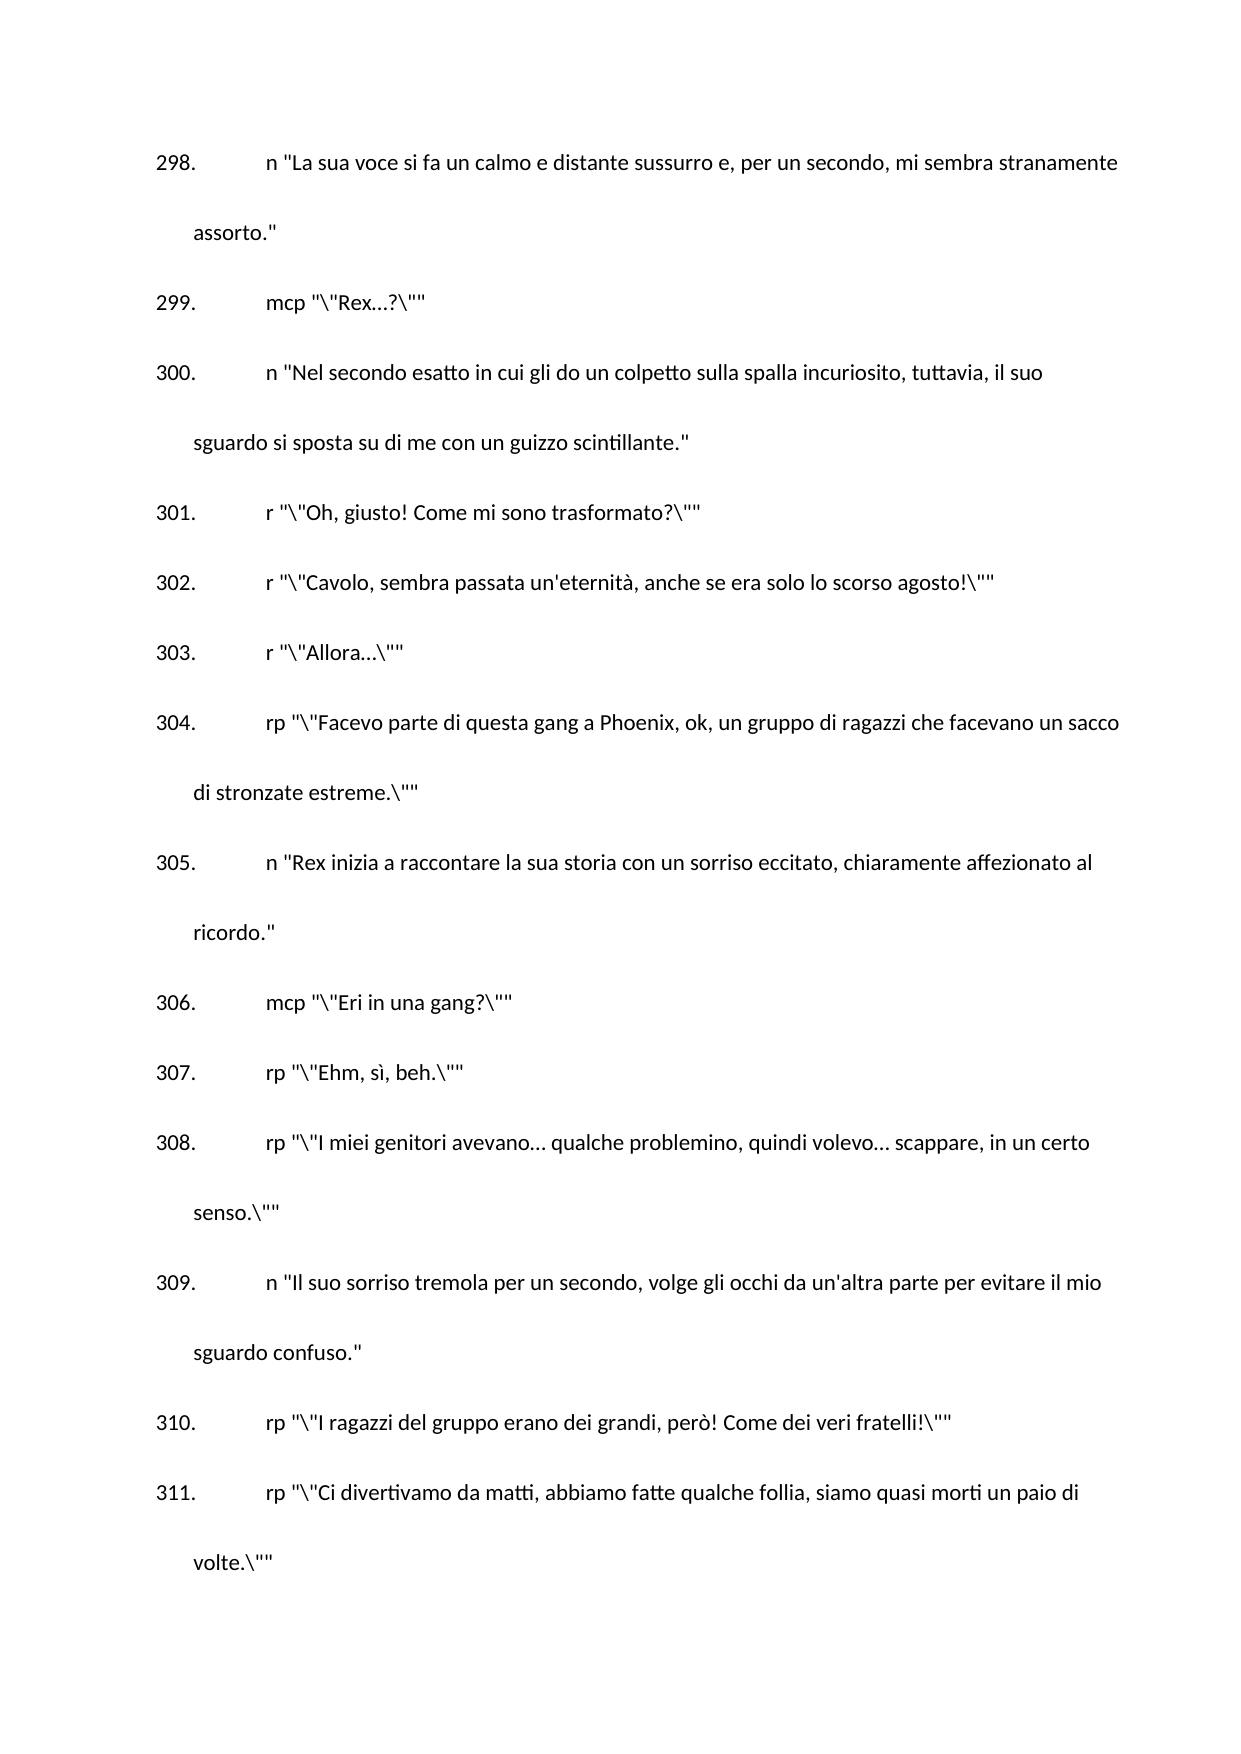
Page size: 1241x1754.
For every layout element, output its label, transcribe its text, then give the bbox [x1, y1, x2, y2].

list rp "\"Ehm, sì, beh.\"" [156, 1058, 1122, 1086]
list rp "\"I ragazzi del gruppo erano dei grandi, però! Come dei veri fratelli!\"" [156, 1408, 1122, 1436]
list rp "\"Facevo parte di questa gang a Phoenix, ok, un gruppo di ragazzi che facevano un sacco di stronzate estreme.\"" [156, 708, 1122, 806]
list r "\"Cavolo, sembra passata un'eternità, anche se era solo lo scorso agosto!\"" [156, 568, 1122, 596]
list rp "\"Ci divertivamo da matti, abbiamo fatte qualche follia, siamo quasi morti un paio di volte.\"" [156, 1478, 1122, 1576]
list n "Rex inizia a raccontare la sua storia con un sorriso eccitato, chiaramente affezionato al ricordo." [156, 848, 1122, 946]
list rp "\"I miei genitori avevano… qualche problemino, quindi volevo… scappare, in un certo senso.\"" [156, 1128, 1122, 1226]
list n "Nel secondo esatto in cui gli do un colpetto sulla spalla incuriosito, tuttavia, il suo sguardo si sposta su di me con un guizzo scintillante." [156, 358, 1122, 456]
list n "La sua voce si fa un calmo e distante sussurro e, per un secondo, mi sembra stranamente assorto." [156, 148, 1122, 246]
list r "\"Allora…\"" [156, 638, 1122, 666]
list n "Il suo sorriso tremola per un secondo, volge gli occhi da un'altra parte per evitare il mio sguardo confuso." [156, 1268, 1122, 1366]
list r "\"Oh, giusto! Come mi sono trasformato?\"" [156, 498, 1122, 526]
list mcp "\"Rex…?\"" [156, 288, 1122, 316]
list mcp "\"Eri in una gang?\"" [156, 988, 1122, 1016]
